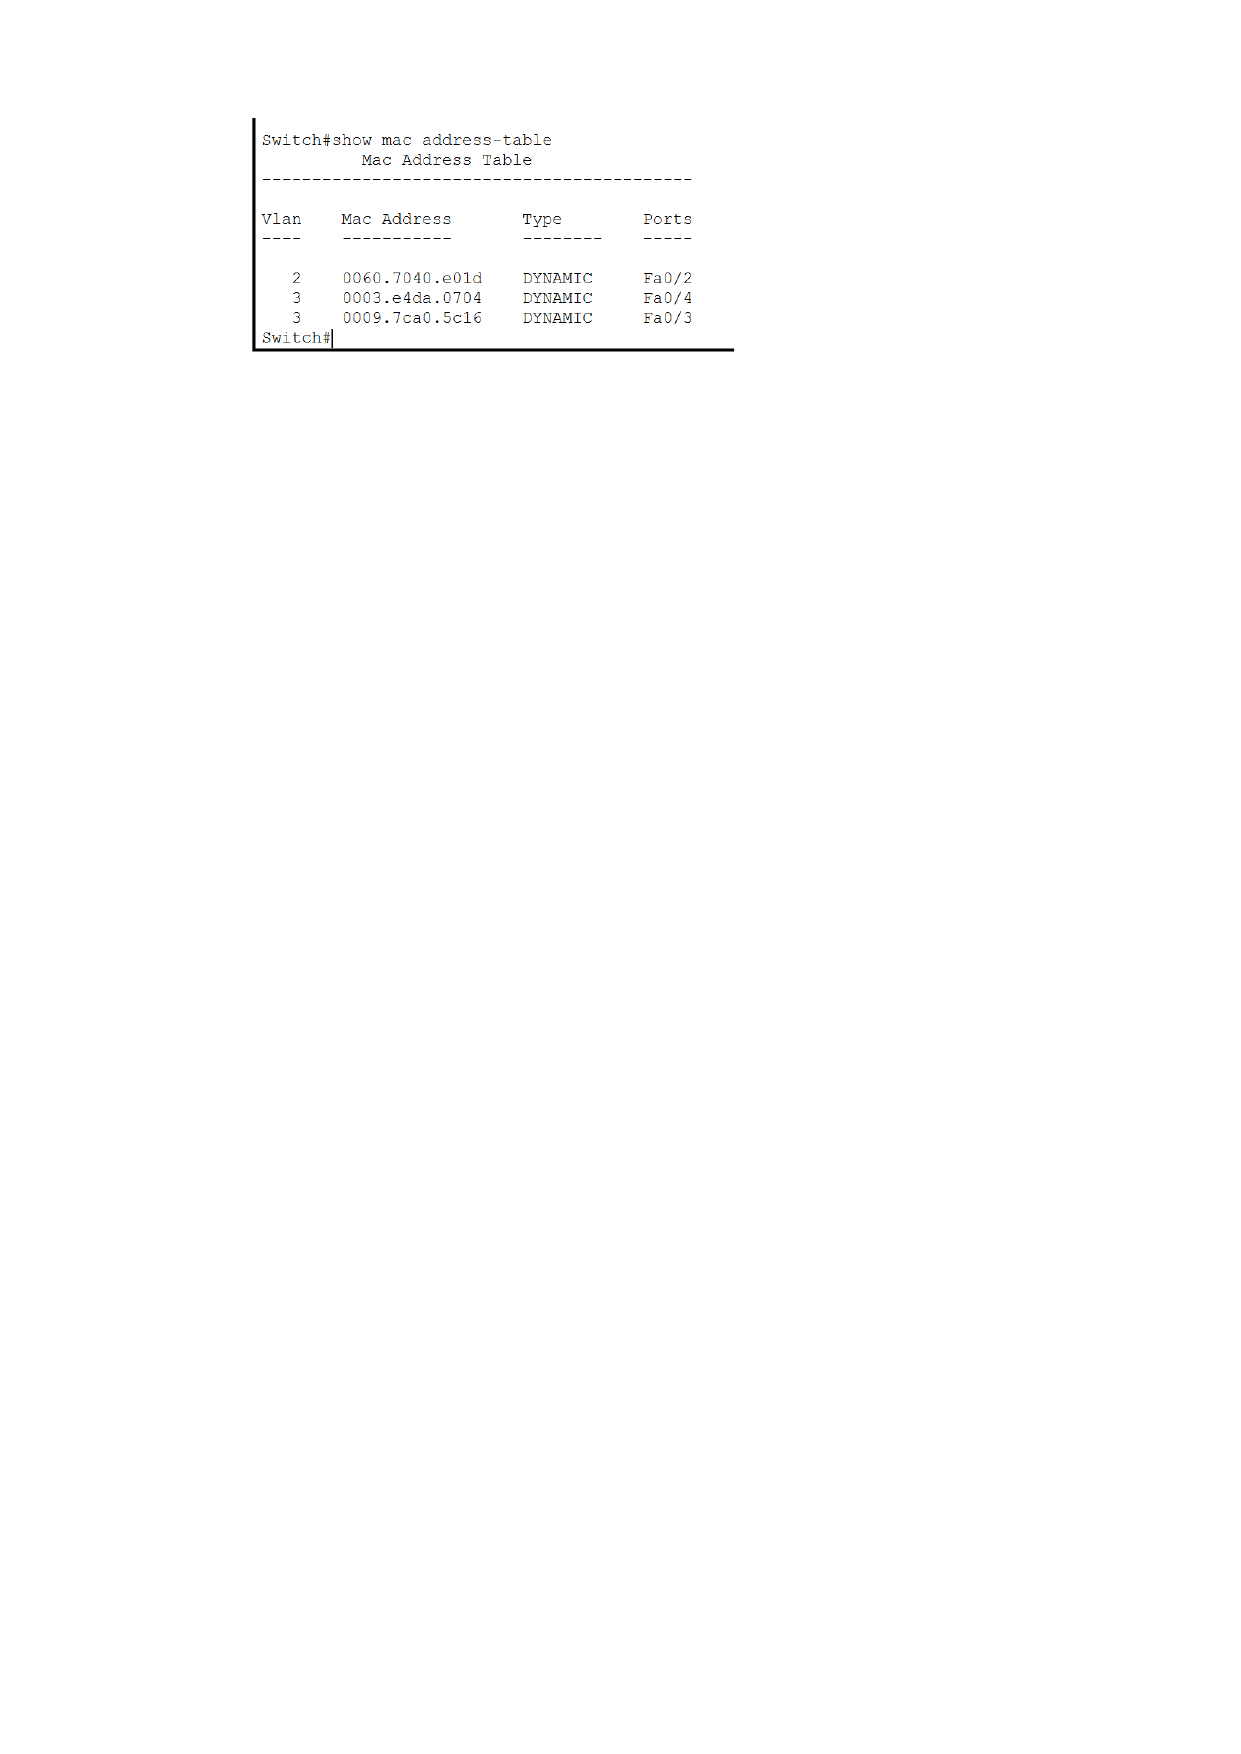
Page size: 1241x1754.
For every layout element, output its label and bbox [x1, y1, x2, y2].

picture [252, 118, 735, 358]
